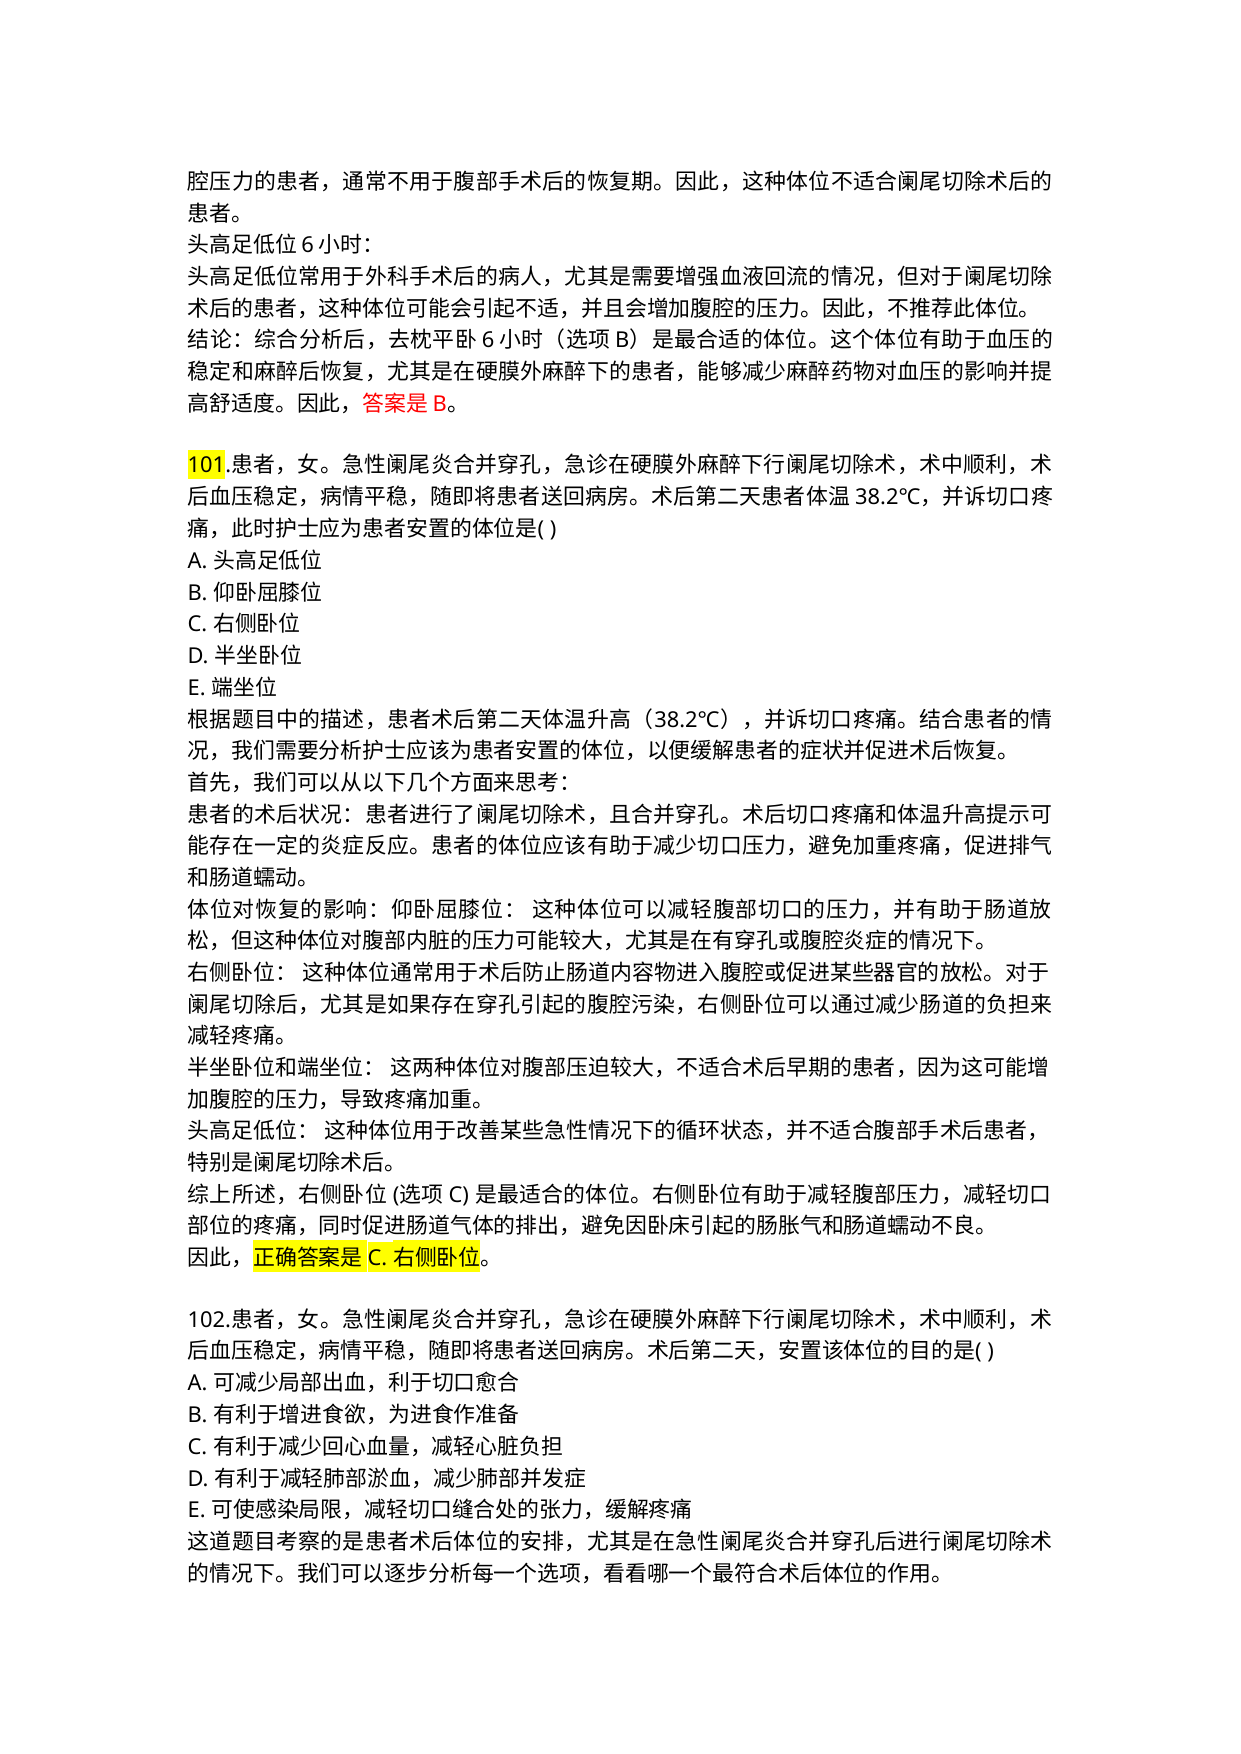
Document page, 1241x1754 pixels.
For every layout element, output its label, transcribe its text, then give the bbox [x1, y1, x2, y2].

text 因此，正确答案是 C. 右侧卧位。 [480, 1240, 1053, 1272]
text E. 端坐位 [187, 670, 1053, 702]
text 首先，我们可以从以下几个方面来思考： [187, 765, 1053, 797]
text B. 有利于增进食欲，为进食作准备 [187, 1397, 1053, 1429]
text C. 有利于减少回心血量，减轻心脏负担 [187, 1429, 1053, 1461]
text 101.患者，女。急性阑尾炎合并穿孔，急诊在硬膜外麻醉下行阑尾切除术，术中顺利，术后血压稳定，病情平稳，随即将患者送回病房。术后第二天患者体温38.2℃，并诉切口疼痛，此时护士应为患者安置的体位是( ) [187, 447, 1053, 543]
text E. 可使感染局限，减轻切口缝合处的张力，缓解疼痛 [187, 1492, 1053, 1524]
text A. 可减少局部出血，利于切口愈合 [187, 1365, 1053, 1397]
text 体位对恢复的影响：仰卧屈膝位： 这种体位可以减轻腹部切口的压力，并有助于肠道放松，但这种体位对腹部内脏的压力可能较大，尤其是在有穿孔或腹腔炎症的情况下。 [187, 892, 1053, 955]
text 102.患者，女。急性阑尾炎合并穿孔，急诊在硬膜外麻醉下行阑尾切除术，术中顺利，术后血压稳定，病情平稳，随即将患者送回病房。术后第二天，安置该体位的目的是( ) [187, 1302, 1053, 1365]
text B. 仰卧屈膝位 [187, 574, 1053, 606]
text 右侧卧位： 这种体位通常用于术后防止肠道内容物进入腹腔或促进某些器官的放松。对于阑尾切除后，尤其是如果存在穿孔引起的腹腔污染，右侧卧位可以通过减少肠道的负担来减轻疼痛。 [187, 955, 1053, 1050]
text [179, 162, 1061, 227]
text 因此，正确答案是 C. 右侧卧位。 [187, 1240, 253, 1272]
text 患者的术后状况：患者进行了阑尾切除术，且合并穿孔。术后切口疼痛和体温升高提示可能存在一定的炎症反应。患者的体位应该有助于减少切口压力，避免加重疼痛，促进排气和肠道蠕动。 [187, 797, 1053, 892]
text 头高足低位： 这种体位用于改善某些急性情况下的循环状态，并不适合腹部手术后患者，特别是阑尾切除术后。 [187, 1113, 1053, 1177]
text 结论：综合分析后，去枕平卧6小时（选项B）是最合适的体位。这个体位有助于血压的稳定和麻醉后恢复，尤其是在硬膜外麻醉下的患者，能够减少麻醉药物对血压的影响并提高舒适度。因此，答案是B。 [187, 322, 1053, 418]
text 半坐卧位和端坐位： 这两种体位对腹部压迫较大，不适合术后早期的患者，因为这可能增加腹腔的压力，导致疼痛加重。 [187, 1050, 1053, 1113]
text 这道题目考察的是患者术后体位的安排，尤其是在急性阑尾炎合并穿孔后进行阑尾切除术的情况下。我们可以逐步分析每一个选项，看看哪一个最符合术后体位的作用。 [187, 1524, 1053, 1587]
text 头高足低位常用于外科手术后的病人，尤其是需要增强血液回流的情况，但对于阑尾切除术后的患者，这种体位可能会引起不适，并且会增加腹腔的压力。因此，不推荐此体位。 [187, 259, 1053, 322]
text D. 有利于减轻肺部淤血，减少肺部并发症 [187, 1461, 1053, 1492]
text 头高足低位6小时： [187, 227, 1053, 259]
text C. 右侧卧位 [187, 606, 1053, 638]
text A. 头高足低位 [187, 543, 1053, 574]
text 根据题目中的描述，患者术后第二天体温升高（38.2℃），并诉切口疼痛。结合患者的情况，我们需要分析护士应该为患者安置的体位，以便缓解患者的症状并促进术后恢复。 [187, 702, 1053, 765]
text D. 半坐卧位 [187, 638, 1053, 670]
text 综上所述，右侧卧位 (选项C) 是最适合的体位。右侧卧位有助于减轻腹部压力，减轻切口部位的疼痛，同时促进肠道气体的排出，避免因卧床引起的肠胀气和肠道蠕动不良。 [187, 1177, 1053, 1240]
